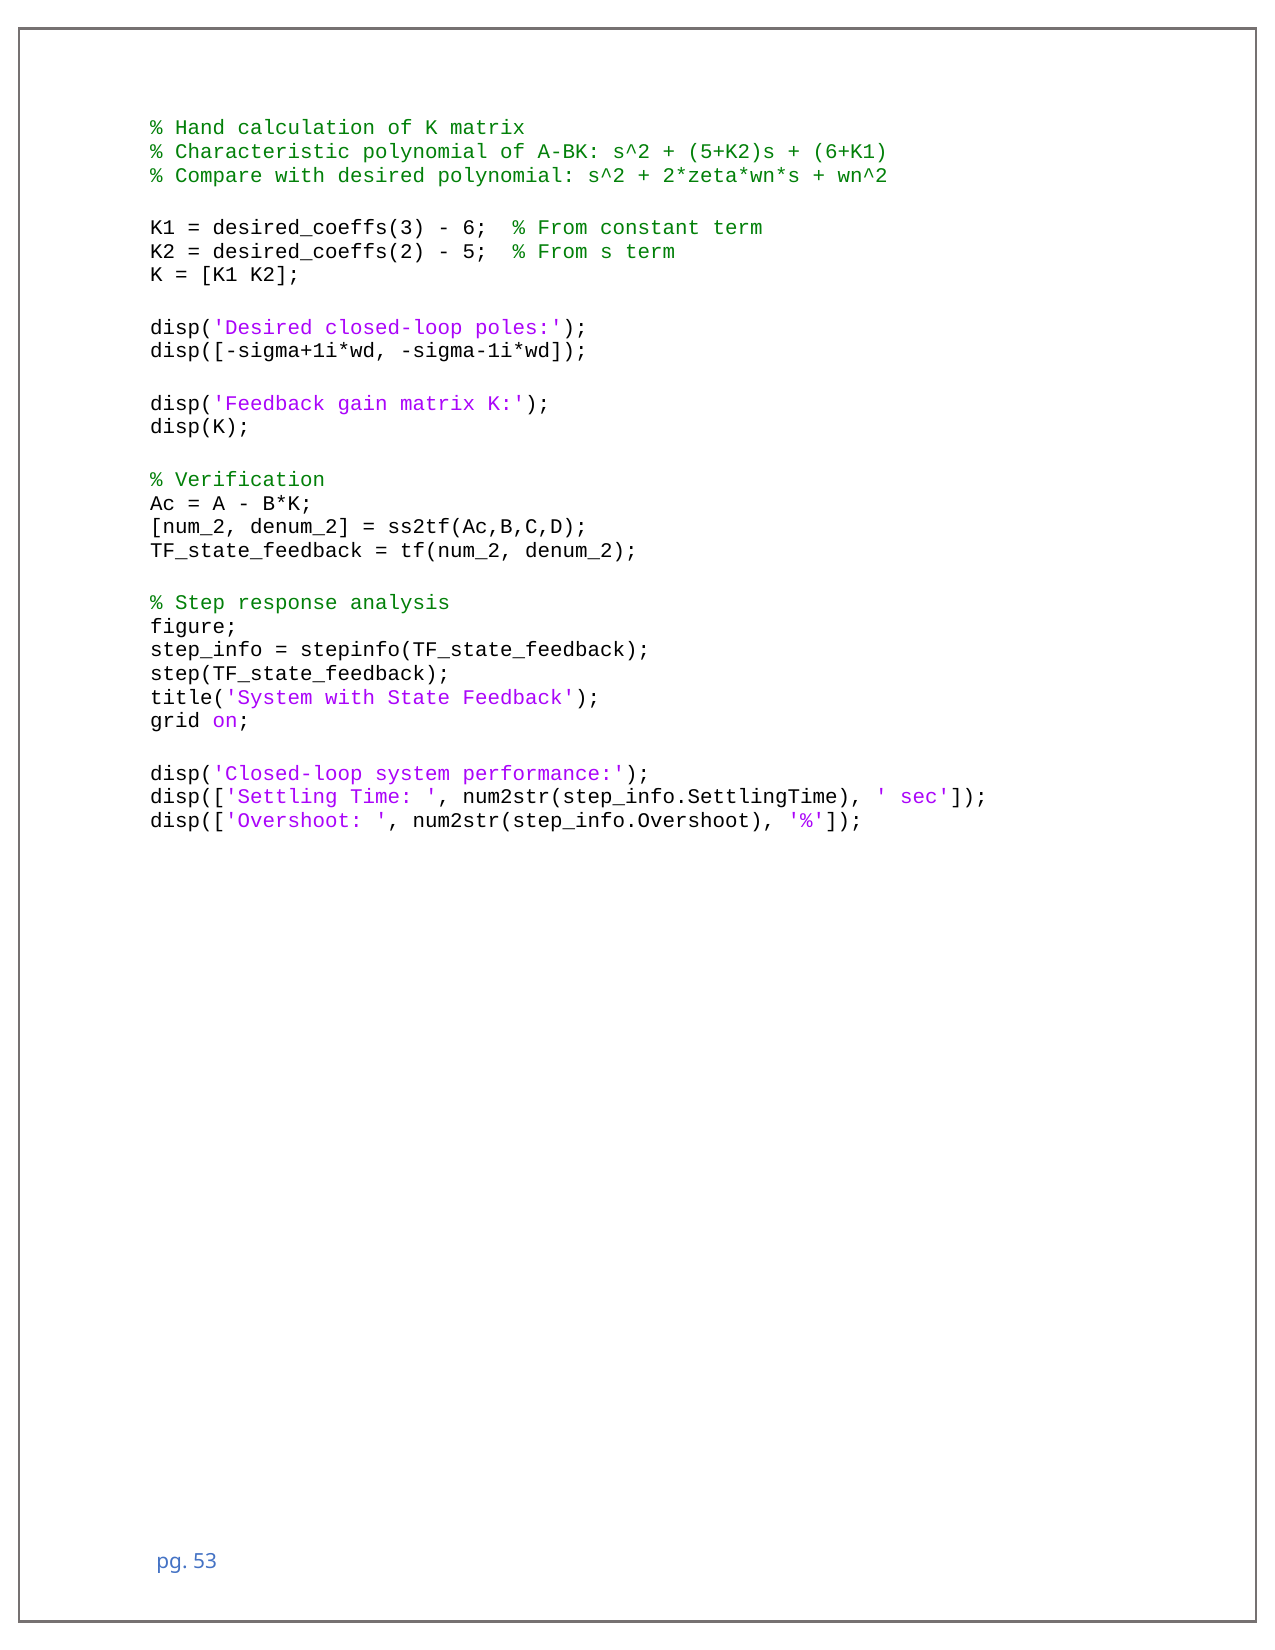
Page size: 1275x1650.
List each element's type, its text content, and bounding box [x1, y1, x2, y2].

text disp('Closed-loop system performance:'); [150, 763, 1125, 786]
text K = [K1 K2]; [150, 264, 1125, 288]
text % Compare with desired polynomial: s^2 + 2*zeta*wn*s + wn^2 [150, 165, 1125, 188]
text K1 = desired_coeffs(3) - 6; % From constant term [150, 217, 1125, 241]
text figure; [150, 616, 1125, 639]
text disp(K); [150, 416, 1125, 440]
text % Characteristic polynomial of A-BK: s^2 + (5+K2)s + (6+K1) [150, 141, 1125, 165]
text disp('Feedback gain matrix K:'); [150, 393, 1125, 416]
text % Hand calculation of K matrix [150, 117, 1125, 141]
text disp(['Overshoot: ', num2str(step_info.Overshoot), '%']); [150, 810, 1125, 834]
text title('System with State Feedback'); [150, 687, 1125, 710]
text disp('Desired closed-loop poles:'); [150, 317, 1125, 340]
text grid on; [150, 710, 1125, 734]
text K2 = desired_coeffs(2) - 5; % From s term [150, 241, 1125, 264]
text Ac = A - B*K; [150, 492, 1125, 516]
text % Verification [150, 469, 1125, 492]
text TF_state_feedback = tf(num_2, denum_2); [150, 540, 1125, 563]
text [num_2, denum_2] = ss2tf(Ac,B,C,D); [150, 516, 1125, 540]
text step_info = stepinfo(TF_state_feedback); [150, 639, 1125, 663]
text % Step response analysis [150, 592, 1125, 616]
text disp([-sigma+1i*wd, -sigma-1i*wd]); [150, 340, 1125, 364]
text disp(['Settling Time: ', num2str(step_info.SettlingTime), ' sec']); [150, 786, 1125, 810]
text step(TF_state_feedback); [150, 663, 1125, 687]
